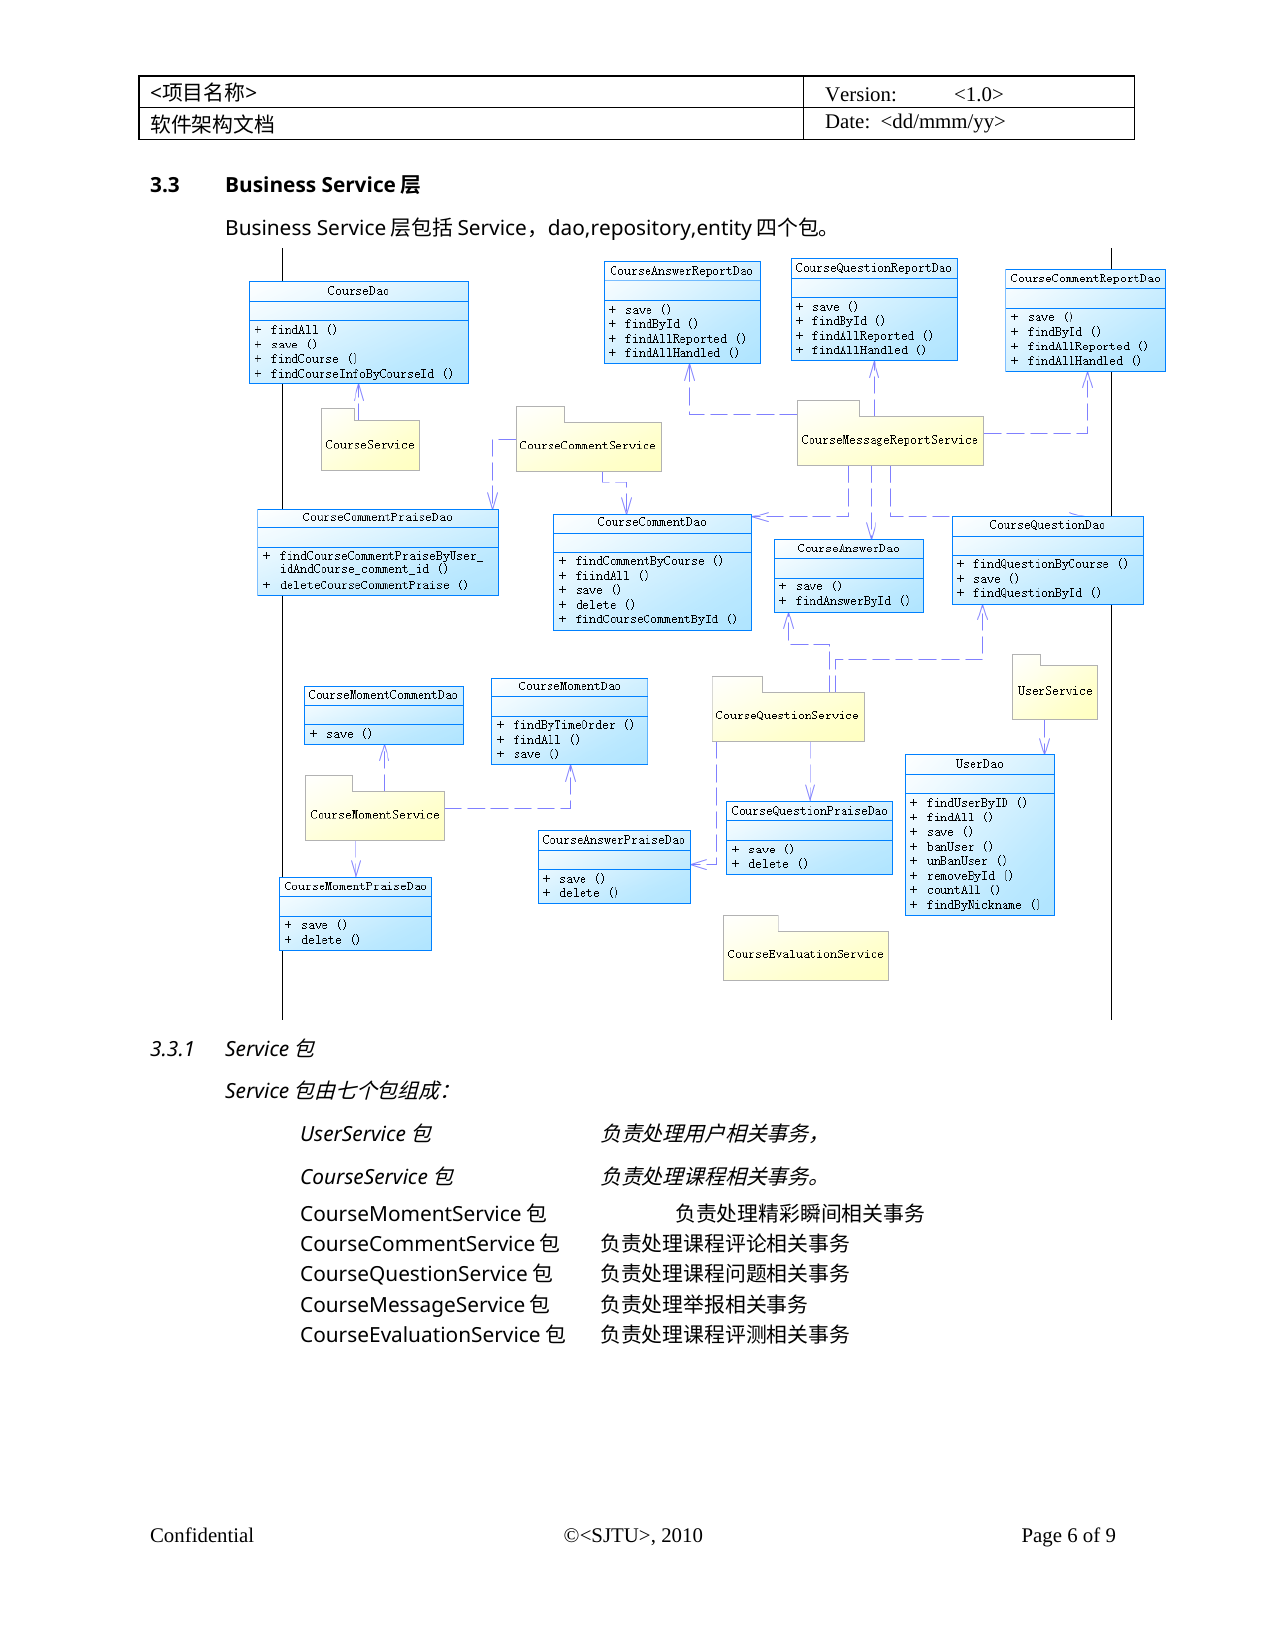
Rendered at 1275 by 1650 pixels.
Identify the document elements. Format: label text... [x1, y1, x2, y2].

subtitle Business Service层 [150, 169, 1125, 199]
subtitle Service包 [150, 1032, 1125, 1062]
text CourseMessageService包 负责处理举报相关事务 [150, 1288, 1125, 1318]
text CourseCommentService包 负责处理课程评论相关事务 [150, 1227, 1125, 1258]
subtitle Business Service层包括Service，dao,repository,entity四个包。 [150, 211, 1125, 242]
text CourseMomentService包 负责处理精彩瞬间相关事务 [150, 1197, 1125, 1227]
subtitle CourseService包 负责处理课程相关事务。 [225, 1160, 1125, 1191]
picture [225, 248, 1200, 1020]
text CourseEvaluationService包 负责处理课程评测相关事务 [150, 1318, 1125, 1348]
subtitle Service包由七个包组成： [150, 1075, 1125, 1105]
text CourseQuestionService包 负责处理课程问题相关事务 [150, 1258, 1125, 1288]
subtitle UserService包 负责处理用户相关事务， [225, 1118, 1125, 1148]
